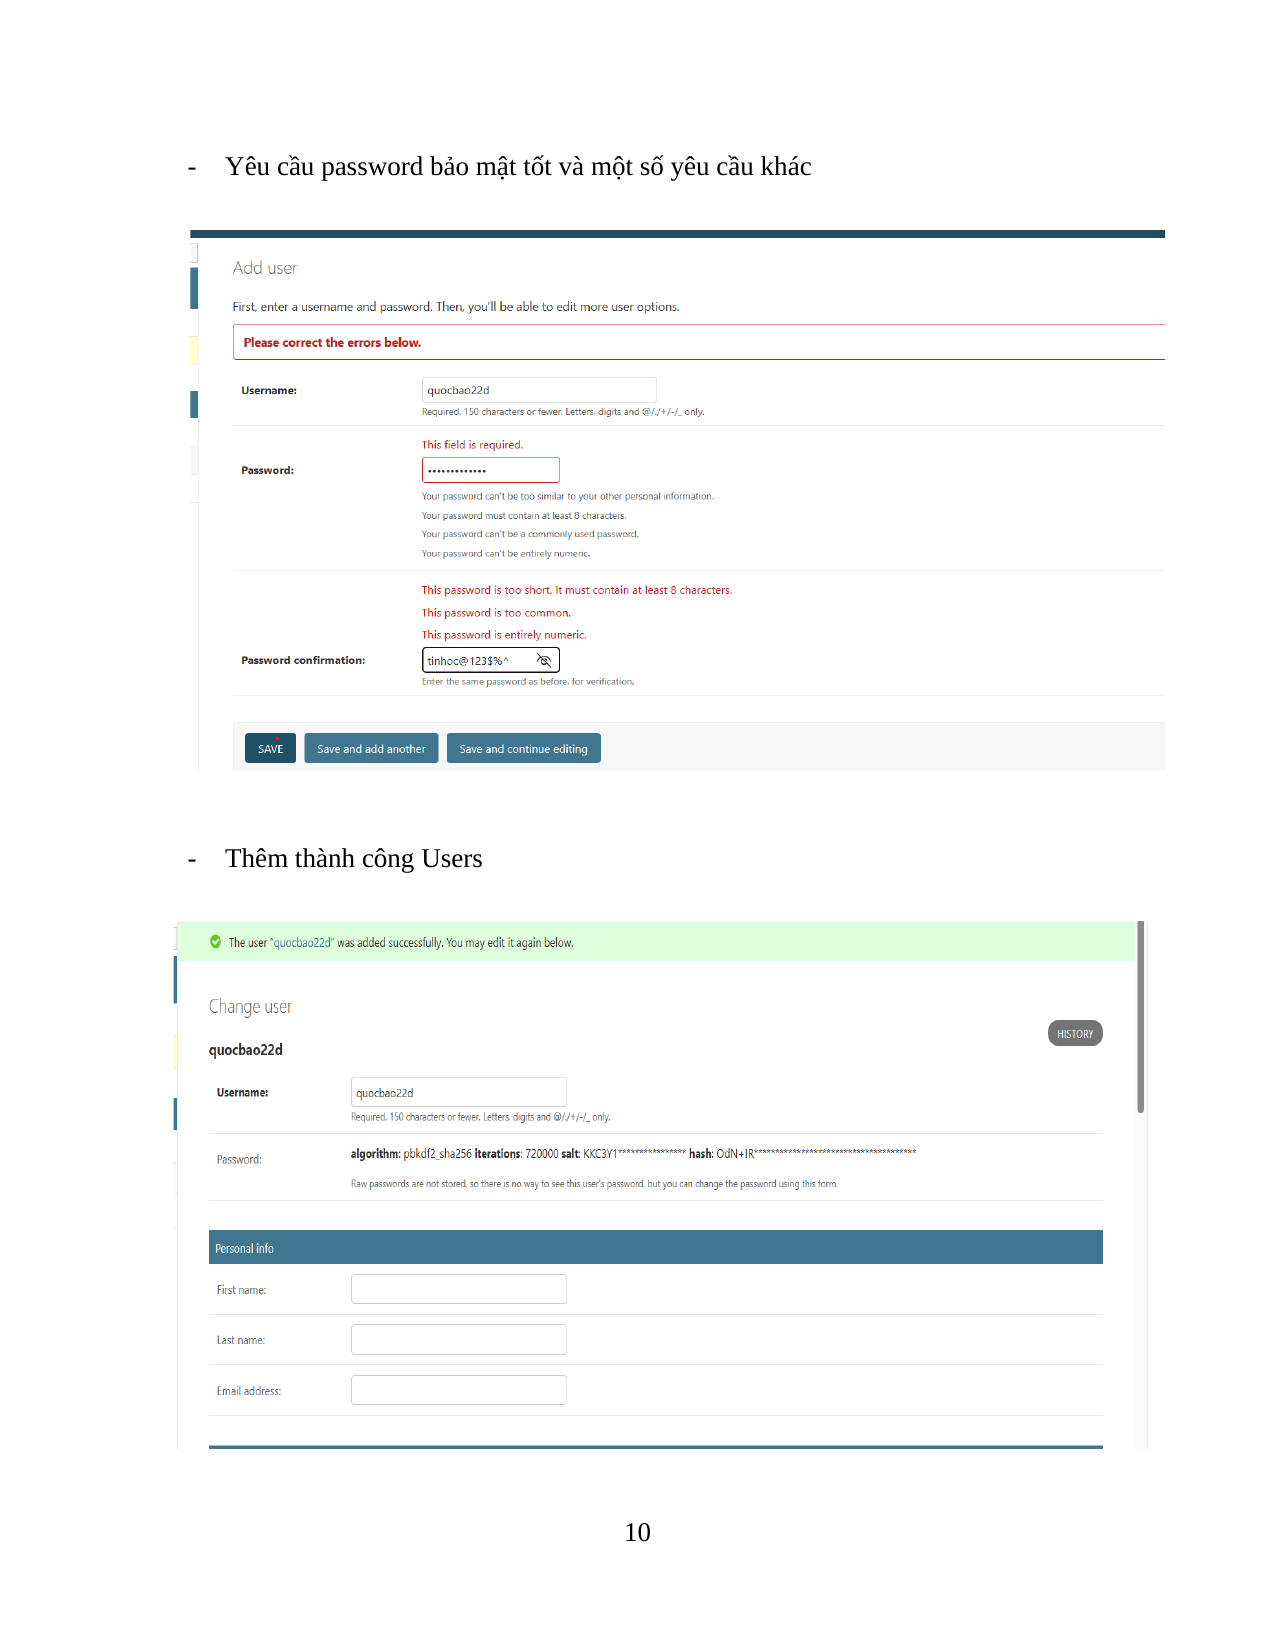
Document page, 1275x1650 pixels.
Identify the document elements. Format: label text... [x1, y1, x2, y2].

picture [190, 230, 1166, 771]
list Thêm thành công Users [187, 842, 1125, 873]
picture [173, 921, 1149, 1449]
list Yêu cầu password bảo mật tốt và một số yêu cầu khác [187, 150, 1125, 181]
